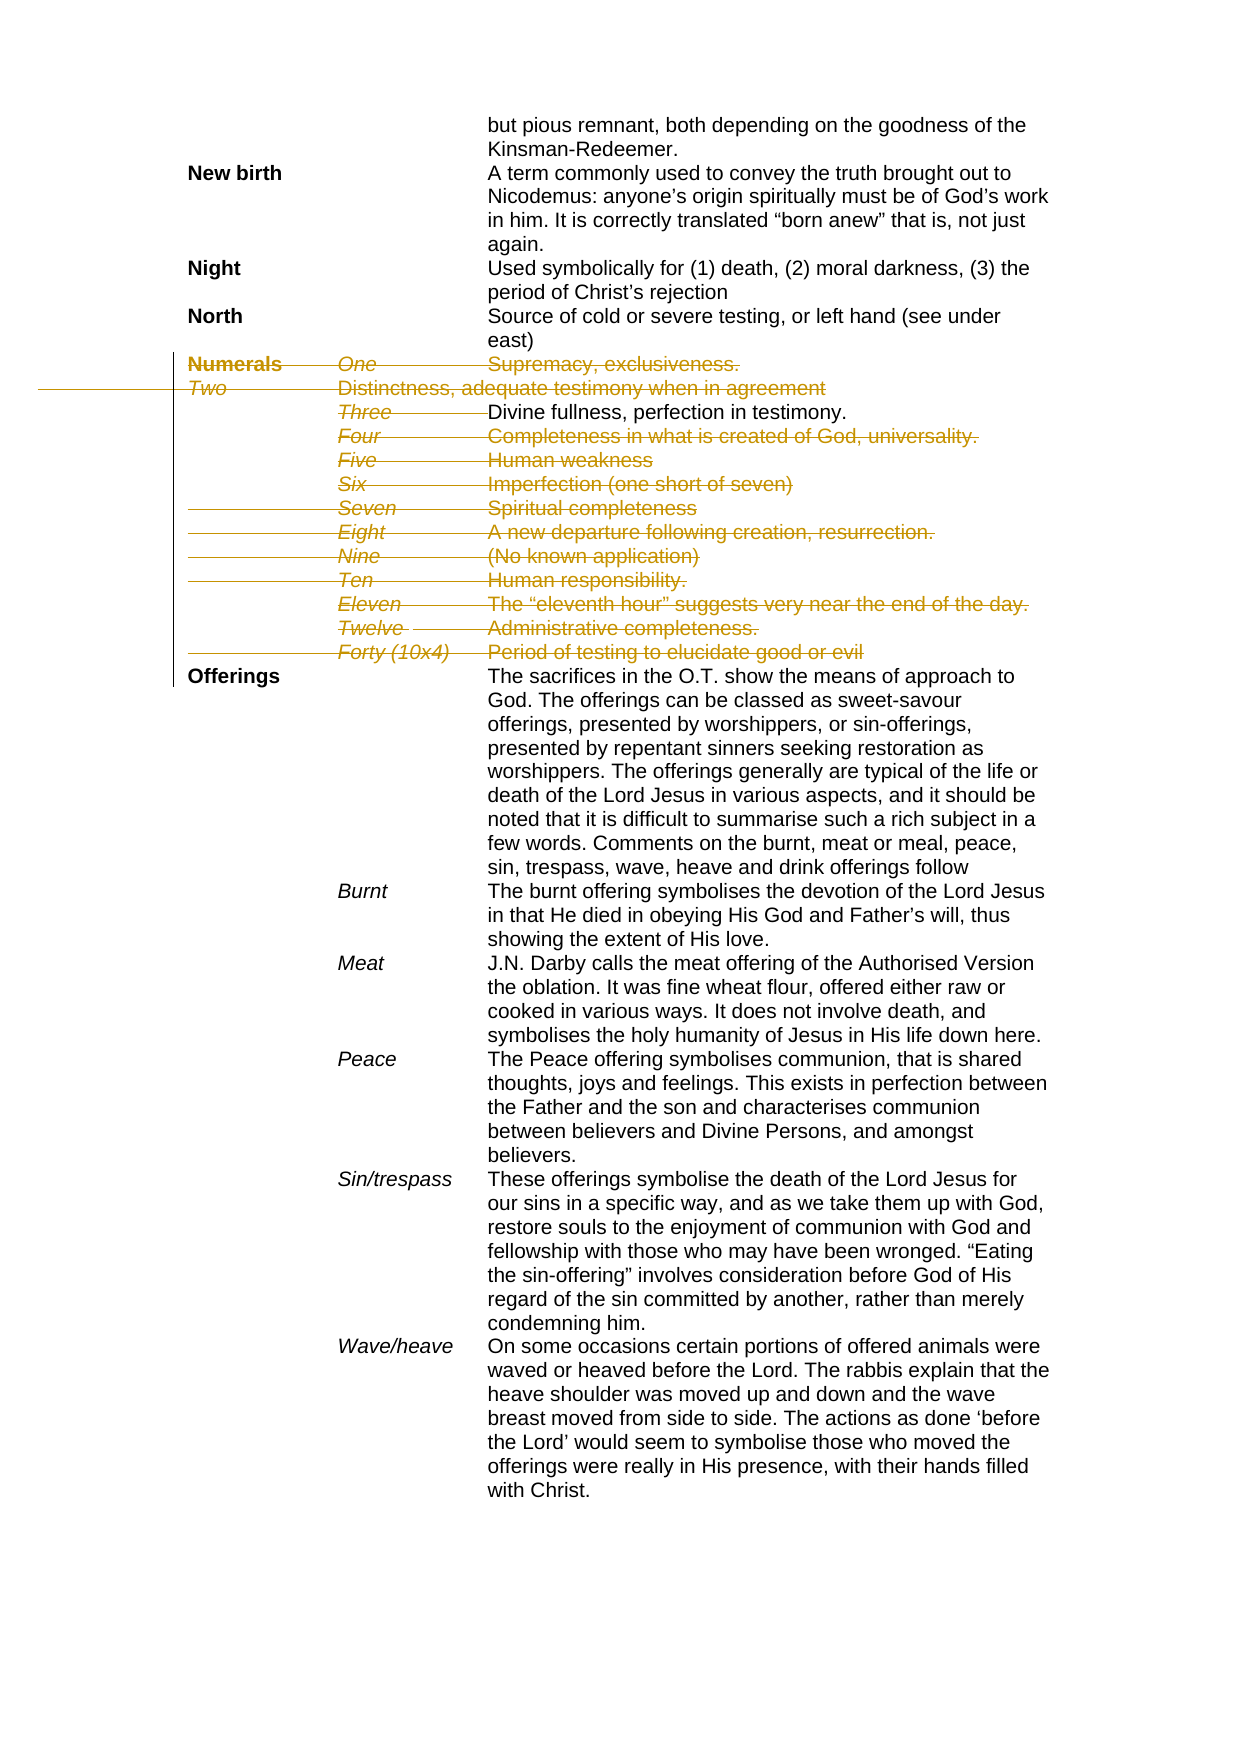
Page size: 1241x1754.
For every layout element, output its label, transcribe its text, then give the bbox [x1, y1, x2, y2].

text Burnt The burnt offering symbolises the devotion of the Lord Jesus in that He died in obeying His God and Father’s will, thus showing the extent of His love. [337, 879, 1053, 951]
text North Source of cold or severe testing, or left hand (see under east) [187, 304, 1053, 352]
text Offerings The sacrifices in the O.T. show the means of approach to God. The offerings can be classed as sweet-savour offerings, presented by worshippers, or sin-offerings, presented by repentant sinners seeking restoration as worshippers. The offerings generally are typical of the life or death of the Lord Jesus in various aspects, and it should be noted that it is difficult to summarise such a rich subject in a few words. Comments on the burnt, meat or meal, peace, sin, trespass, wave, heave and drink offerings follow [187, 663, 1053, 879]
text New birth A term commonly used to convey the truth brought out to Nicodemus: anyone’s origin spiritually must be of God’s work in him. It is correctly translated “born anew” that is, not just again. [187, 160, 1053, 256]
text Peace The Peace offering symbolises communion, that is shared thoughts, joys and feelings. This exists in perfection between the Father and the son and characterises communion between believers and Divine Persons, and amongst believers. [337, 1047, 1053, 1167]
text our sins in a specific way, and as we take them up with God, restore souls to the enjoyment of communion with God and fellowship with those who may have been wronged. “Eating the sin-offering” involves consideration before God of His regard of the sin committed by another, rather than merely condemning him. [337, 1191, 1053, 1334]
text Sin/trespass These offerings symbolise the death of the Lord Jesus for [337, 1167, 1053, 1191]
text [187, 112, 1053, 160]
text Meat J.N. Darby calls the meat offering of the Authorised Version the oblation. It was fine wheat flour, offered either raw or cooked in various ways. It does not involve death, and symbolises the holy humanity of Jesus in His life down here. [337, 951, 1053, 1047]
text Night Used symbolically for (1) death, (2) moral darkness, (3) the period of Christ’s rejection [187, 256, 1053, 304]
text Wave/heave On some occasions certain portions of offered animals were waved or heaved before the Lord. The rabbis explain that the heave shoulder was moved up and down and the wave breast moved from side to side. The actions as done ‘before the Lord’ would seem to symbolise those who moved the offerings were really in His presence, with their hands filled with Christ. [337, 1334, 1053, 1502]
